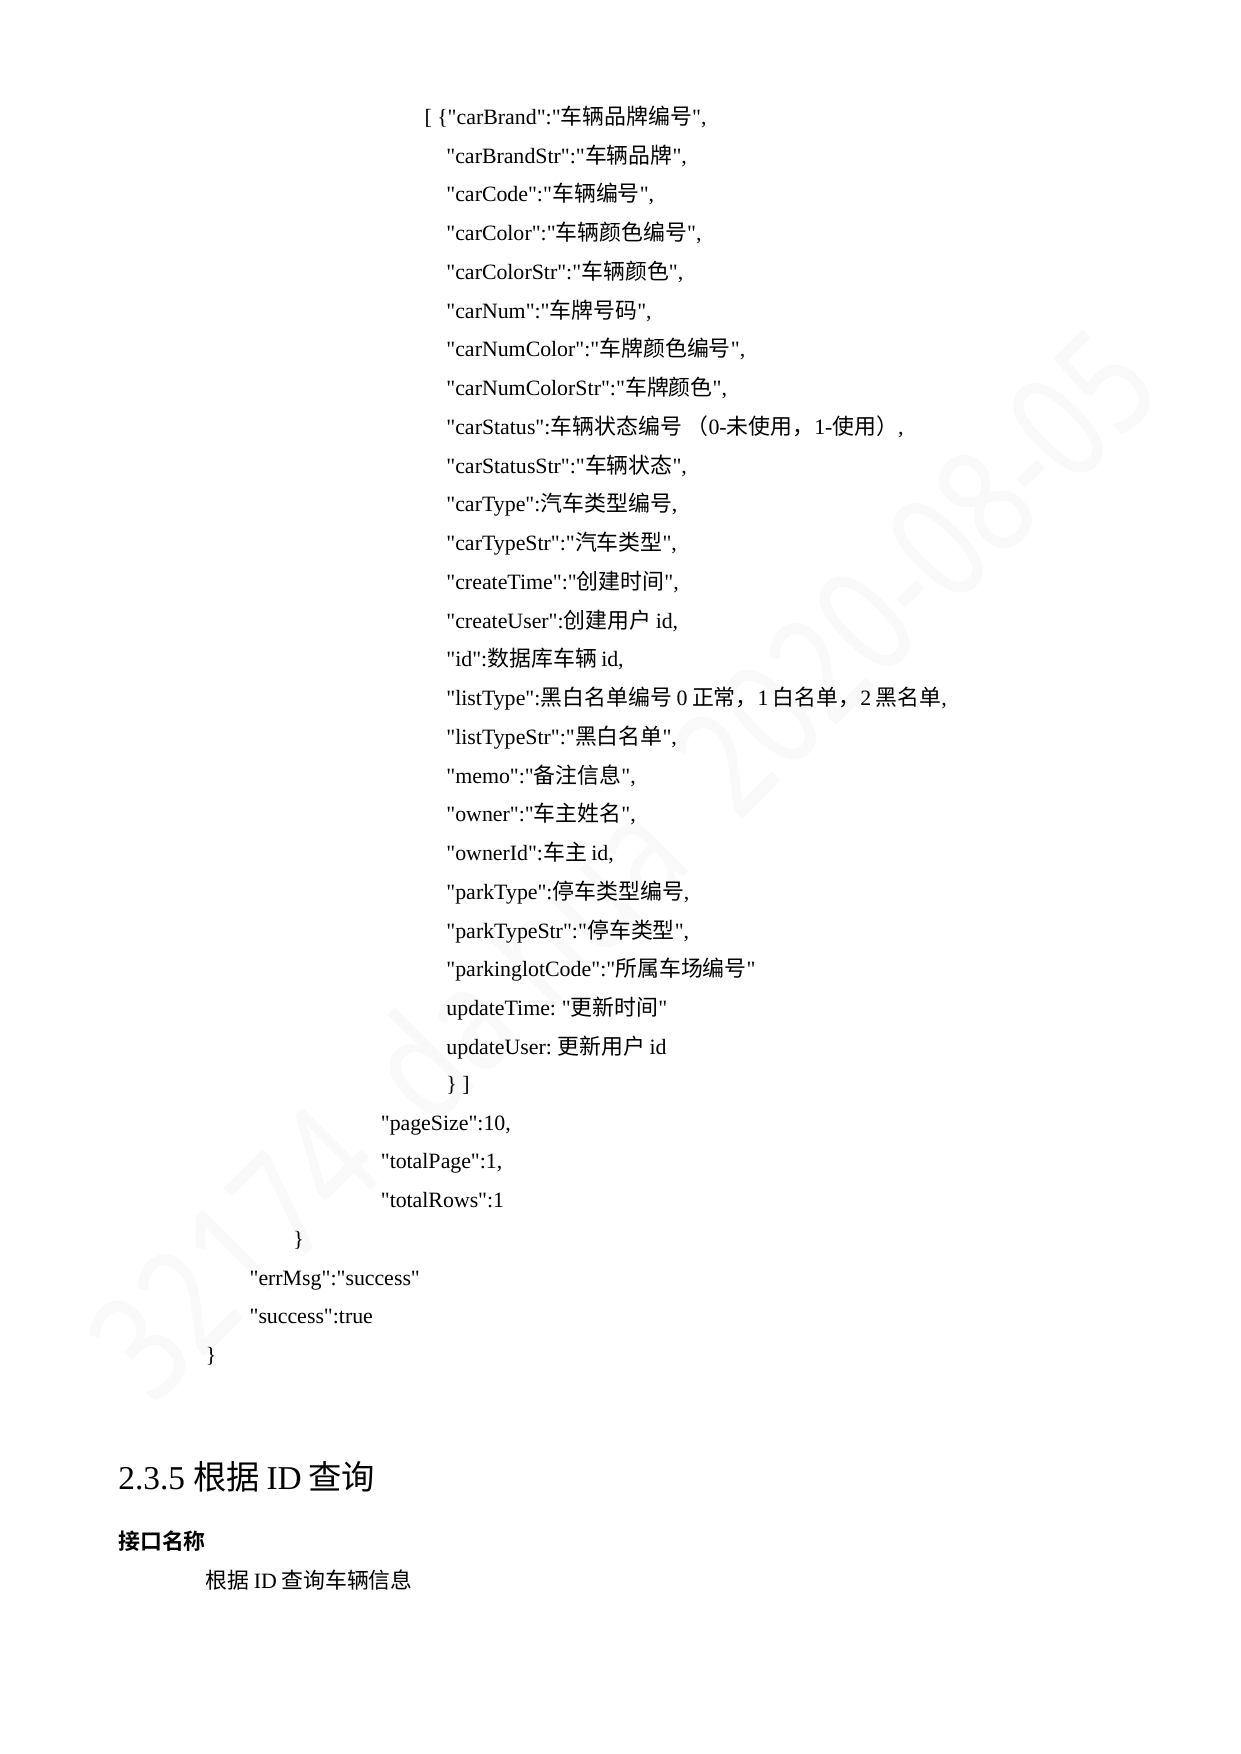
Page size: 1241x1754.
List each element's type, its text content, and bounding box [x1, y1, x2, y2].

text "totalPage":1, [381, 1145, 1122, 1177]
text } ] [446, 1067, 1122, 1100]
text } [206, 1338, 1122, 1371]
text [ {"carBrand":"车辆品牌编号", [424, 98, 1122, 131]
text "listType":黑白名单编号 0正常，1白名单，2黑名单, [446, 680, 1122, 712]
text "parkTypeStr":"停车类型", [446, 912, 1122, 945]
text "carType":汽车类型编号, [446, 486, 1122, 518]
text "owner":"车主姓名", [446, 796, 1122, 828]
text "carTypeStr":"汽车类型", [446, 525, 1122, 557]
text updateUser: 更新用户id [446, 1028, 1122, 1061]
text 接口名称 [118, 1523, 1122, 1556]
text "ownerId":车主id, [446, 835, 1122, 867]
text "parkinglotCode":"所属车场编号" [446, 951, 1122, 983]
text "carCode":"车辆编号", [446, 176, 1122, 208]
text } [293, 1222, 1122, 1255]
text "carNumColorStr":"车牌颜色", [446, 370, 1122, 402]
text "pageSize":10, [381, 1106, 1122, 1138]
text "errMsg":"success" [249, 1261, 1122, 1293]
text "totalRows":1 [381, 1183, 1122, 1216]
text 根据ID查询车辆信息 [206, 1562, 1122, 1595]
text "createTime":"创建时间", [446, 563, 1122, 596]
text "memo":"备注信息", [446, 757, 1122, 790]
text "listTypeStr":"黑白名单", [446, 718, 1122, 751]
text updateTime: "更新时间" [446, 990, 1122, 1022]
subtitle 根据ID查询 [118, 1442, 1122, 1507]
text "createUser":创建用户id, [446, 602, 1122, 635]
text "carNumColor":"车牌颜色编号", [446, 331, 1122, 363]
text "carColorStr":"车辆颜色", [446, 253, 1122, 286]
text "carStatus":车辆状态编号 （0-未使用，1-使用）, [446, 408, 1122, 441]
text "carBrandStr":"车辆品牌", [446, 137, 1122, 170]
text "id":数据库车辆id, [446, 641, 1122, 673]
text "carStatusStr":"车辆状态", [446, 447, 1122, 480]
text "carColor":"车辆颜色编号", [446, 215, 1122, 247]
text "carNum":"车牌号码", [446, 292, 1122, 325]
text "success":true [249, 1300, 1122, 1332]
text "parkType":停车类型编号, [446, 873, 1122, 906]
